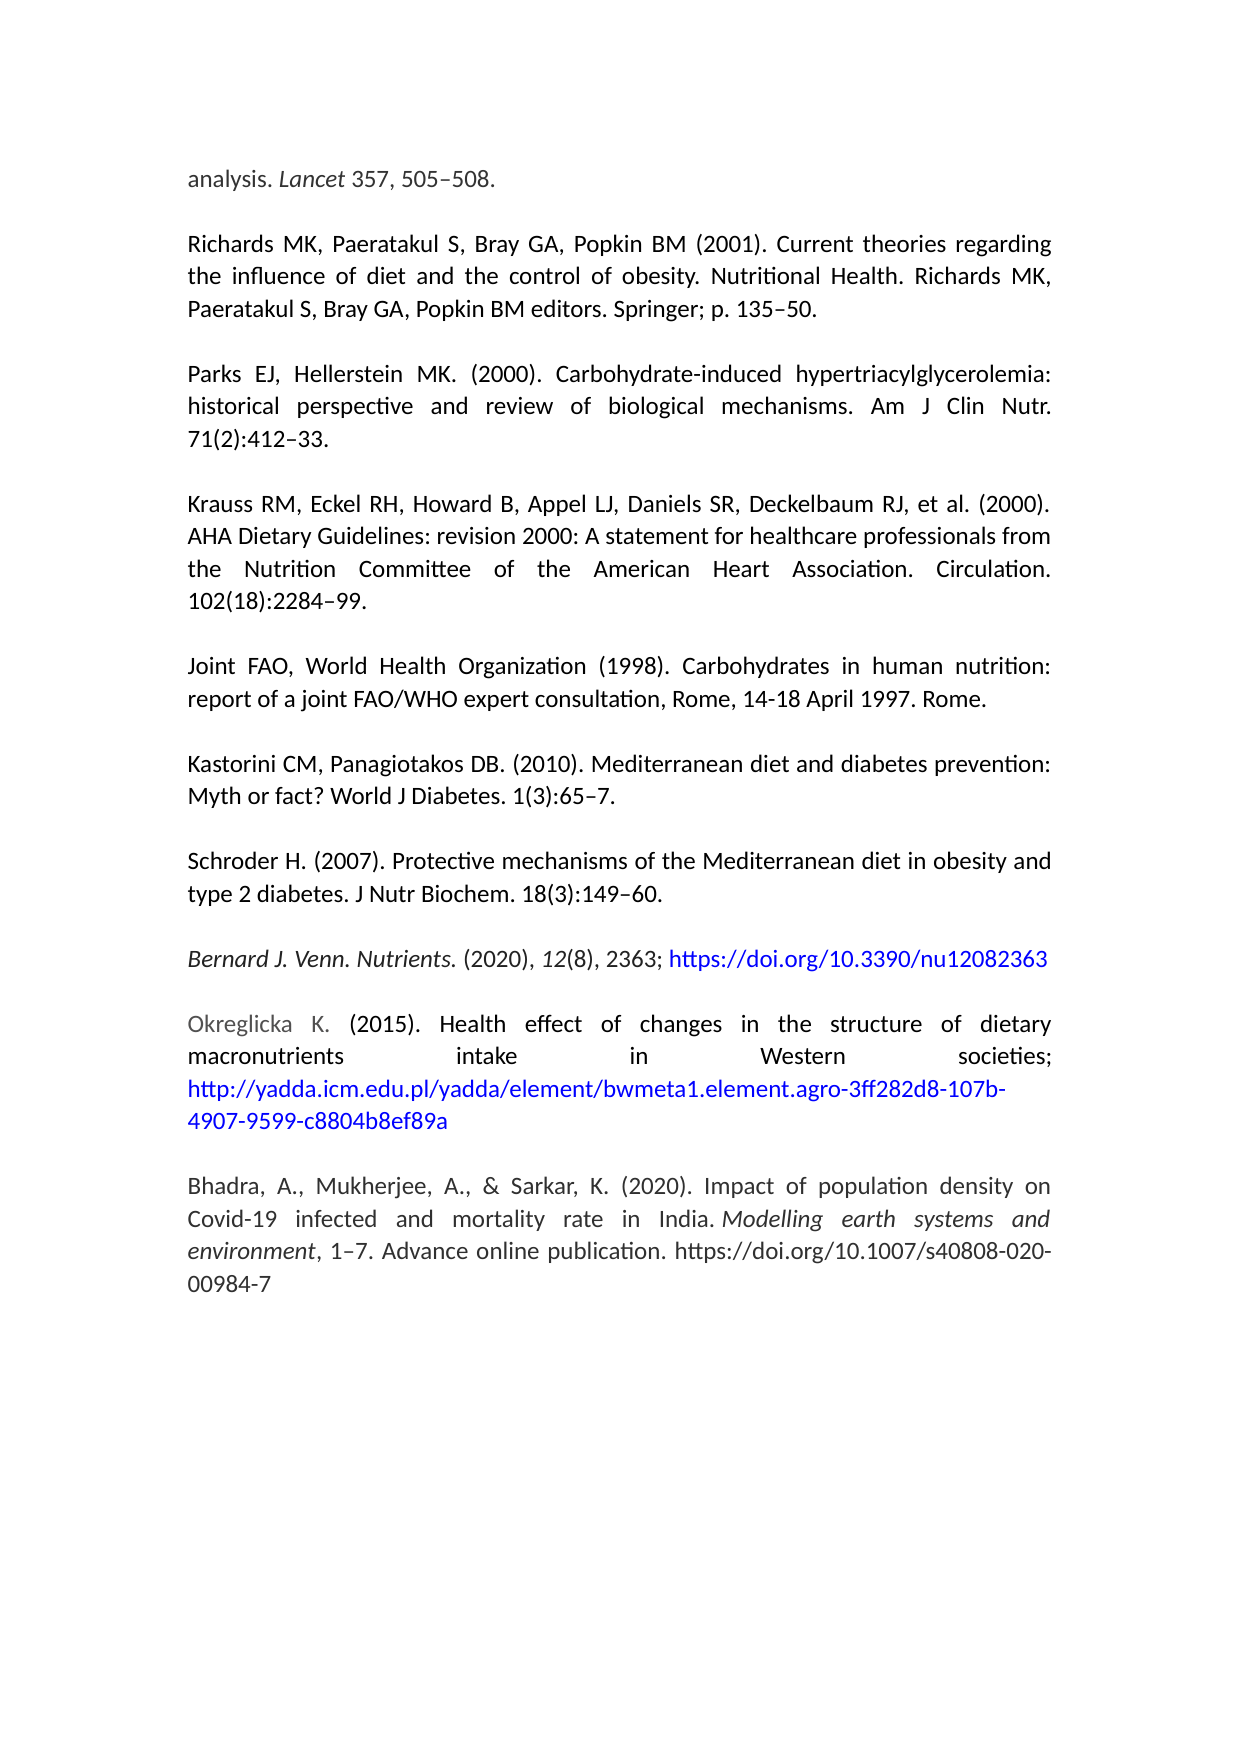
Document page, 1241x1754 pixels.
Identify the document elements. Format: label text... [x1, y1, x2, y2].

text Bernard J. Venn. Nutrients. (2020), 12(8), 2363; https://doi.org/10.3390/nu12082363 [187, 942, 1053, 974]
text Richards MK, Paeratakul S, Bray GA, Popkin BM (2001). Current theories regarding the influence of diet and the control of obesity. Nutritional Health. Richards MK, Paeratakul S, Bray GA, Popkin BM editors. Springer; p. 135–50. [187, 227, 1053, 324]
text Ludwig, DS, Peterson, KE & Gortmaker, SL (2001) Relation between consumption of sugar-sweetened drinks and childhood obesity: a prospective, observational analysis. Lancet 357, 505–508. [187, 162, 1053, 194]
text Bhadra, A., Mukherjee, A., & Sarkar, K. (2020). Impact of population density on Covid-19 infected and mortality rate in India. Modelling earth systems and environment, 1–7. Advance online publication. https://doi.org/10.1007/s40808-020-00984-7 [187, 1169, 1053, 1299]
text Parks EJ, Hellerstein MK. (2000). Carbohydrate-induced hypertriacylglycerolemia: historical perspective and review of biological mechanisms. Am J Clin Nutr. 71(2):412–33. [187, 357, 1053, 454]
text Kastorini CM, Panagiotakos DB. (2010). Mediterranean diet and diabetes prevention: Myth or fact? World J Diabetes. 1(3):65–7. [187, 747, 1053, 812]
text Schroder H. (2007). Protective mechanisms of the Mediterranean diet in obesity and type 2 diabetes. J Nutr Biochem. 18(3):149–60. [187, 844, 1053, 909]
text Joint FAO, World Health Organization (1998). Carbohydrates in human nutrition: report of a joint FAO/WHO expert consultation, Rome, 14-18 April 1997. Rome. [187, 649, 1053, 714]
text Krauss RM, Eckel RH, Howard B, Appel LJ, Daniels SR, Deckelbaum RJ, et al. (2000). AHA Dietary Guidelines: revision 2000: A statement for healthcare professionals from the Nutrition Committee of the American Heart Association. Circulation. 102(18):2284–99. [187, 487, 1053, 617]
text Okreglicka K. (2015). Health effect of changes in the structure of dietary macronutrients intake in Western societies; http://yadda.icm.edu.pl/yadda/element/bwmeta1.element.agro-3ff282d8-107b-4907-9599-c8804b8ef89a [187, 1007, 1053, 1137]
